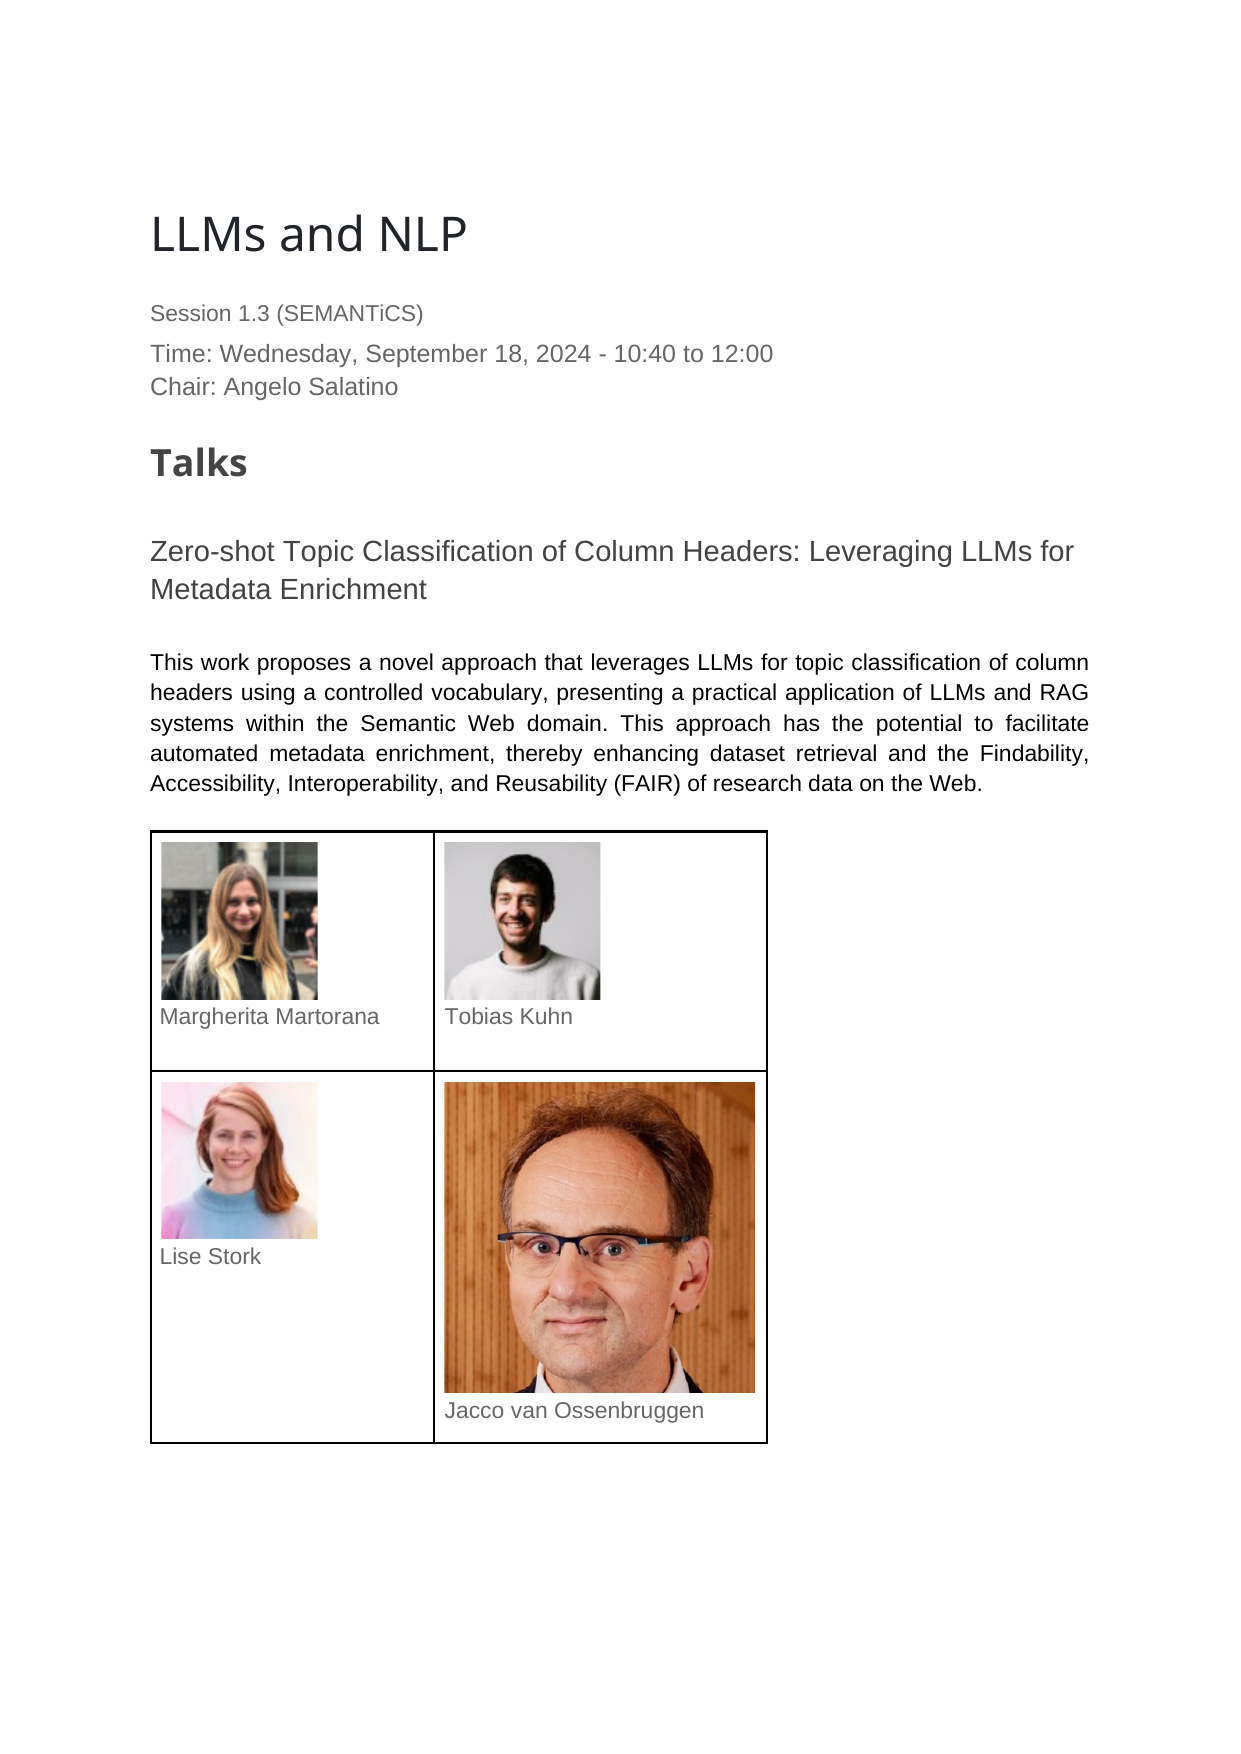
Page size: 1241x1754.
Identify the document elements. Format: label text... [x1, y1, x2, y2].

subtitle Session 1.3 (SEMANTiCS) [150, 300, 1090, 326]
picture [444, 1082, 756, 1393]
table_header Margherita Martorana [152, 833, 433, 1070]
picture [161, 1082, 318, 1239]
subtitle Talks [150, 436, 1090, 487]
picture [161, 842, 318, 1000]
subtitle Zero-shot Topic Classification of Column Headers: Leveraging LLMs for Metadata Enrichment [150, 533, 1090, 606]
table_cell Jacco van Ossenbruggen [435, 1072, 766, 1442]
table_header Tobias Kuhn [435, 833, 766, 1070]
picture [444, 842, 601, 1000]
table_cell Lise Stork [152, 1072, 433, 1442]
subtitle Time: Wednesday, September 18, 2024 - 10:40 to 12:00 [150, 339, 1090, 367]
subtitle Chair: Angelo Salatino [150, 372, 1090, 400]
subtitle LLMs and NLP [150, 200, 1090, 265]
text This work proposes a novel approach that leverages LLMs for topic classification of column headers using a controlled vocabulary, presenting a practical application of LLMs and RAG systems within the Semantic Web domain. This approach has the potential to facilitate automated metadata enrichment, thereby enhancing dataset retrieval and the Findability, Accessibility, Interoperability, and Reusability (FAIR) of research data on the Web. [150, 649, 1090, 796]
